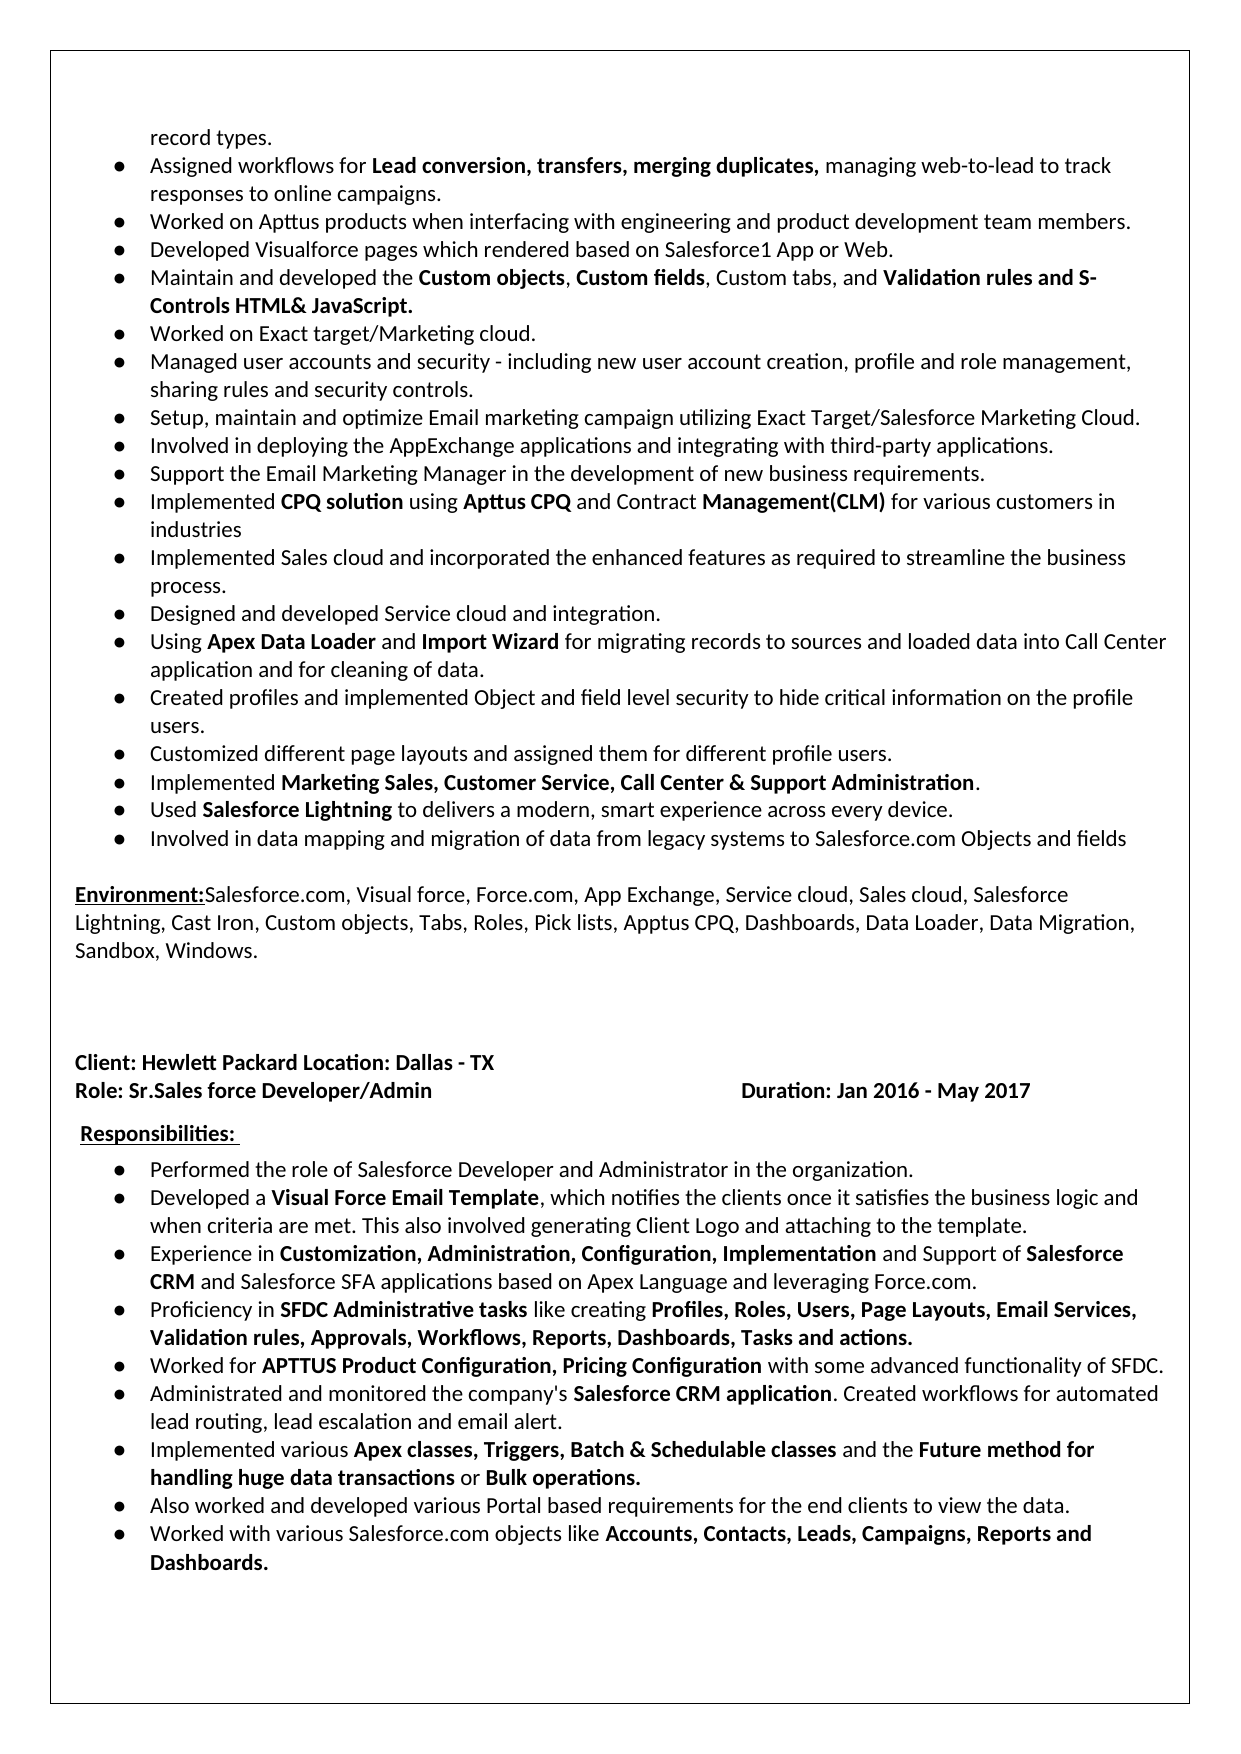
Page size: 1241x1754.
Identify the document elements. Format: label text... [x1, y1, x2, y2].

list Experience in Customization, Administration, Configuration, Implementation and Support of Salesforce CRM and Salesforce SFA applications based on Apex Language and leveraging Force.com. [112, 1239, 1165, 1295]
list Worked for APTTUS Product Configuration, Pricing Configuration with some advanced functionality of SFDC. [112, 1351, 1165, 1379]
list Managed user accounts and security - including new user account creation, profile and role management, sharing rules and security controls. [112, 347, 1174, 403]
list Performed the role of Salesforce Developer and Administrator in the organization. [112, 1155, 1165, 1183]
list Administrated and monitored the company's Salesforce CRM application. Created workflows for automated lead routing, lead escalation and email alert. [112, 1379, 1165, 1436]
list Maintain and developed the Custom objects, Custom fields, Custom tabs, and Validation rules and S-Controls HTML& JavaScript. [112, 263, 1174, 319]
list Created profiles and implemented Object and field level security to hide critical information on the profile users. [112, 683, 1174, 739]
list Worked on Exact target/Marketing cloud. [112, 319, 1174, 347]
list Assigned workflows for Lead conversion, transfers, merging duplicates, managing web-to-lead to track responses to online campaigns. [112, 151, 1174, 207]
list Developed Visualforce pages which rendered based on Salesforce1 App or Web. [112, 235, 1174, 263]
list Involved in data mapping and migration of data from legacy systems to Salesforce.com Objects and fields [112, 824, 1174, 852]
list Worked on Apttus products when interfacing with engineering and product development team members. [112, 207, 1174, 235]
list Using Apex Data Loader and Import Wizard for migrating records to sources and loaded data into Call Center application and for cleaning of data. [112, 627, 1174, 683]
text Environment:Salesforce.com, Visual force, Force.com, App Exchange, Service cloud, Sales cloud, Salesforce Lightning, Cast Iron, Custom objects, Tabs, Roles, Pick lists, Apptus CPQ, Dashboards, Data Loader, Data Migration, Sandbox, Windows. [75, 880, 1165, 964]
list Used Salesforce Lightning to delivers a modern, smart experience across every device. [112, 796, 1174, 824]
list Designed and developed Service cloud and integration. [112, 599, 1174, 627]
list Support the Email Marketing Manager in the development of new business requirements. [112, 459, 1174, 487]
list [112, 123, 1174, 151]
list Implemented CPQ solution using Apttus CPQ and Contract Management(CLM) for various customers in industries [112, 487, 1174, 543]
list Customized different page layouts and assigned them for different profile users. [112, 739, 1174, 768]
text Client: Hewlett Packard Location: Dallas - TX [75, 1048, 1165, 1076]
list Also worked and developed various Portal based requirements for the end clients to view the data. [112, 1492, 1165, 1519]
list Implemented Marketing Sales, Customer Service, Call Center & Support Administration. [112, 768, 1174, 796]
list Implemented various Apex classes, Triggers, Batch & Schedulable classes and the Future method for handling huge data transactions or Bulk operations. [112, 1436, 1165, 1492]
text Role: Sr.Sales force Developer/Admin Duration: Jan 2016 - May 2017 [75, 1076, 1165, 1104]
list Developed a Visual Force Email Template, which notifies the clients once it satisfies the business logic and when criteria are met. This also involved generating Client Logo and attaching to the template. [112, 1183, 1165, 1239]
list Setup, maintain and optimize Email marketing campaign utilizing Exact Target/Salesforce Marketing Cloud. [112, 403, 1174, 431]
list Implemented Sales cloud and incorporated the enhanced features as required to streamline the business process. [112, 543, 1174, 599]
text Responsibilities: [75, 1119, 1165, 1147]
list Worked with various Salesforce.com objects like Accounts, Contacts, Leads, Campaigns, Reports and Dashboards. [112, 1519, 1165, 1576]
list Proficiency in SFDC Administrative tasks like creating Profiles, Roles, Users, Page Layouts, Email Services, Validation rules, Approvals, Workflows, Reports, Dashboards, Tasks and actions. [112, 1295, 1165, 1351]
list Involved in deploying the AppExchange applications and integrating with third-party applications. [112, 431, 1174, 459]
